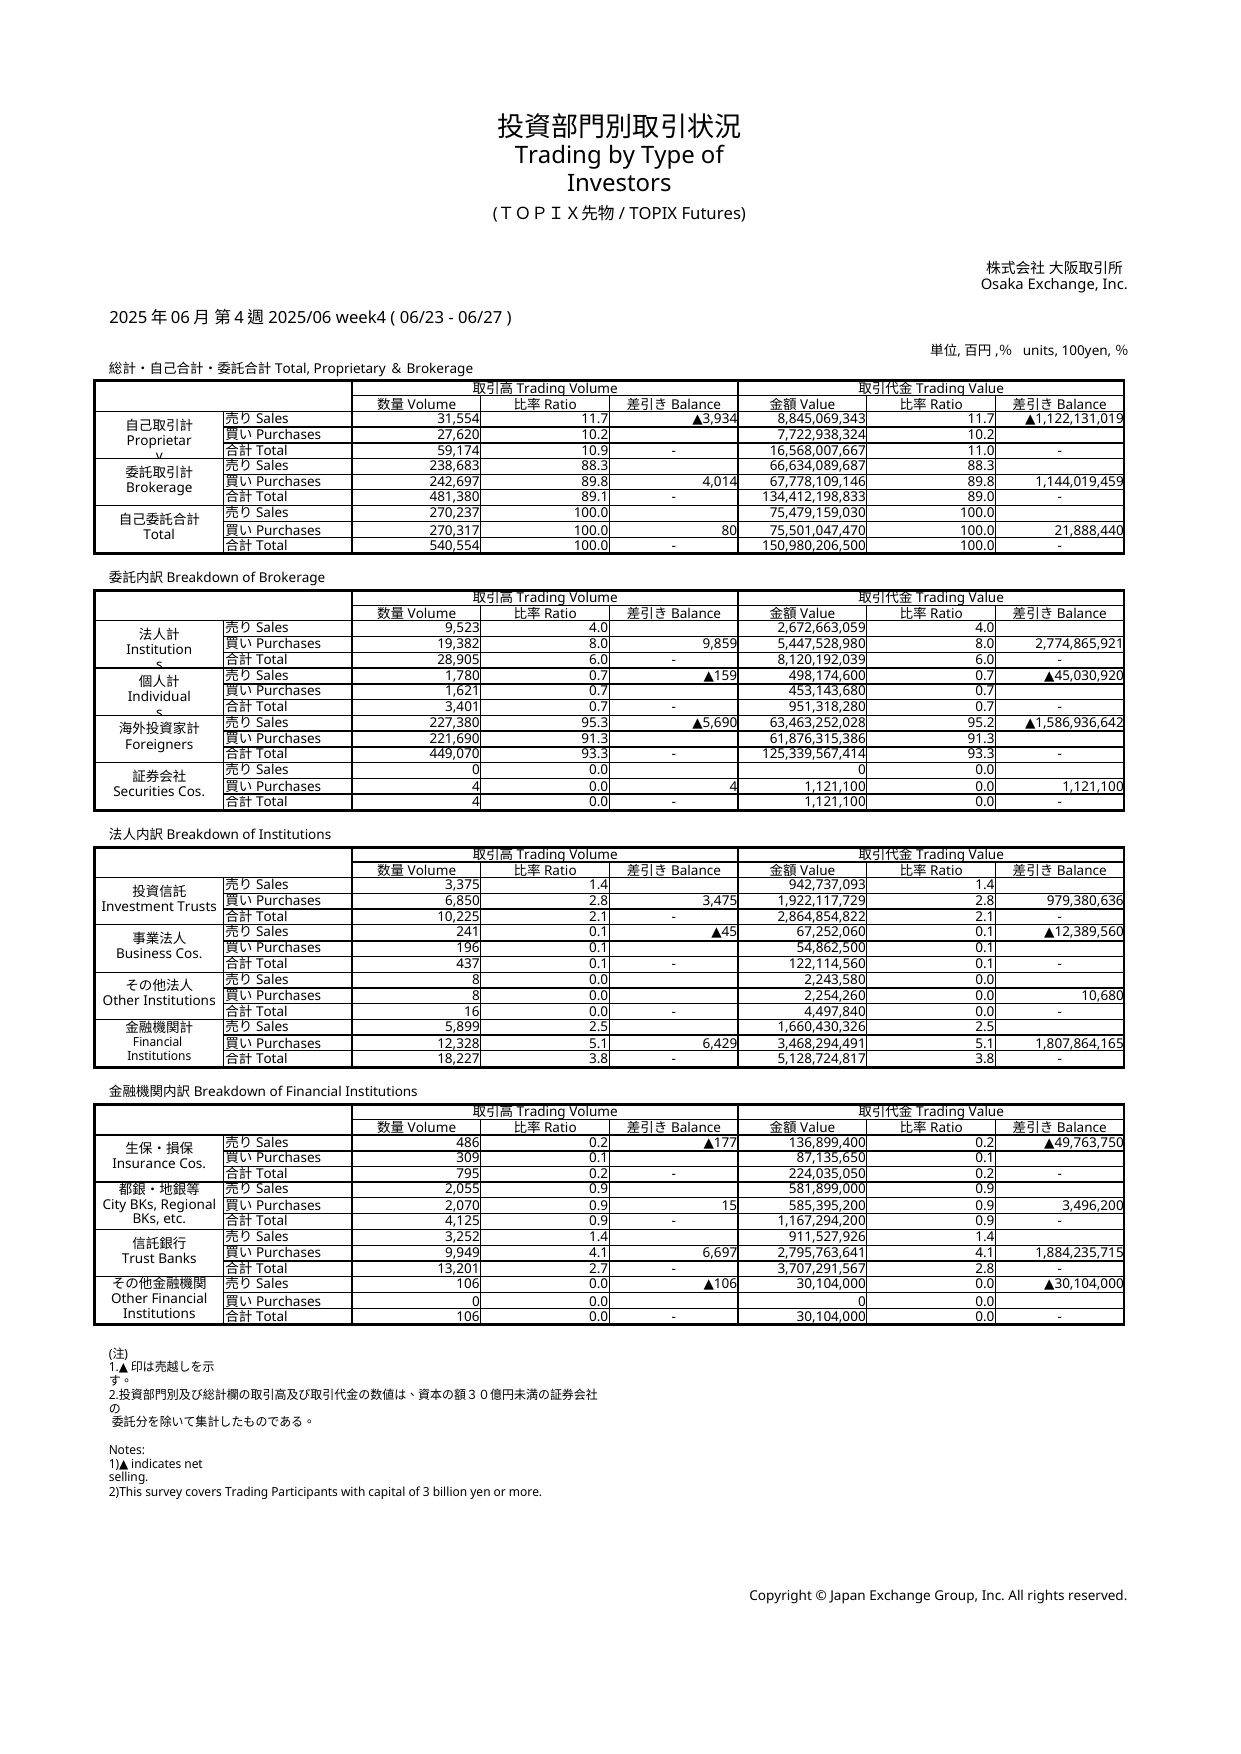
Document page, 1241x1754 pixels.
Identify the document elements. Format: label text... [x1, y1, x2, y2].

table_cell [996, 1183, 1123, 1197]
table_cell 比率 Ratio [481, 863, 609, 877]
table_cell 9,859 [610, 637, 737, 652]
table_cell - [610, 490, 737, 505]
table_cell 2.5 [867, 1020, 995, 1034]
table_cell 54,862,500 [739, 942, 866, 956]
table_cell - [610, 1214, 737, 1229]
text 法人内訳 Breakdown of Institutions [109, 829, 1134, 842]
table_cell [610, 1183, 737, 1197]
table_cell 0.0 [481, 973, 609, 987]
table_cell 0.0 [867, 1309, 995, 1323]
table_cell 比率 Ratio [867, 863, 995, 877]
table_cell - [996, 538, 1123, 552]
table_cell 136,899,400 [739, 1136, 866, 1150]
table_cell 0.7 [481, 669, 609, 683]
table_cell 2.8 [481, 894, 609, 908]
table_cell 18,227 [353, 1051, 480, 1066]
table_cell [996, 1293, 1123, 1307]
table_cell 12,328 [353, 1036, 480, 1050]
table_cell ▲5,690 [610, 716, 737, 730]
table_cell 5,447,528,980 [739, 637, 866, 652]
table_cell [996, 1152, 1123, 1166]
table_cell 13,201 [353, 1262, 480, 1276]
table_cell 合計 Total [224, 1214, 351, 1229]
table_cell 合計 Total [224, 538, 351, 552]
table_cell その他法人 Other Institutions [96, 973, 223, 1019]
table_cell 21,888,440 [996, 522, 1123, 537]
table_cell 1,121,100 [739, 779, 866, 793]
table_cell 2,795,763,641 [739, 1246, 866, 1260]
table_cell 7,722,938,324 [739, 428, 866, 442]
table_cell 比率 Ratio [481, 1120, 609, 1134]
table_cell 6.0 [481, 653, 609, 667]
table_cell 法人計 Institutions [96, 621, 223, 667]
table_cell 0.9 [481, 1198, 609, 1213]
table_cell 95.2 [867, 716, 995, 730]
table_cell 4.0 [481, 621, 609, 636]
table_cell 28,905 [353, 653, 480, 667]
table_cell 0 [739, 1293, 866, 1307]
table_cell 2.8 [867, 1262, 995, 1276]
table_cell 生保・損保 Insurance Cos. [96, 1136, 223, 1181]
table_cell 数量 Volume [353, 863, 480, 877]
table_cell 2,243,580 [739, 973, 866, 987]
table_cell - [996, 653, 1123, 667]
table_cell 106 [353, 1309, 480, 1323]
table_cell ▲45 [610, 925, 737, 940]
table_cell 227,380 [353, 716, 480, 730]
text 単位, 百円 ,％ units, 100yen, ％ [104, 344, 1128, 358]
table_cell 売り Sales [224, 506, 351, 521]
table_cell 1.4 [867, 1230, 995, 1244]
table_cell 3.8 [867, 1051, 995, 1066]
table_cell 金額 Value [739, 606, 866, 620]
table_cell 59,174 [353, 444, 480, 458]
table_cell 合計 Total [224, 910, 351, 924]
table_cell - [996, 910, 1123, 924]
table_cell - [610, 538, 737, 552]
table_cell 2.1 [481, 910, 609, 924]
table_cell [610, 973, 737, 987]
table_cell 売り Sales [224, 878, 351, 893]
table_cell - [996, 490, 1123, 505]
table_cell 10.9 [481, 444, 609, 458]
table_cell 66,634,089,687 [739, 459, 866, 473]
table_cell 1,660,430,326 [739, 1020, 866, 1034]
table_cell 個人計 Individuals [96, 669, 223, 715]
table_cell 合計 Total [224, 1004, 351, 1019]
table_cell 481,380 [353, 490, 480, 505]
table_cell 0.9 [867, 1214, 995, 1229]
table_cell 8.0 [867, 637, 995, 652]
table_cell ▲1,122,131,019 [996, 412, 1123, 426]
table_cell [996, 621, 1123, 636]
table_cell 買い Purchases [224, 685, 351, 699]
table_cell 証券会社 Securities Cos. [96, 763, 223, 809]
table_cell 0.0 [481, 989, 609, 1003]
table_cell [996, 1020, 1123, 1034]
table_cell 数量 Volume [353, 606, 480, 620]
table_cell 100.0 [867, 506, 995, 521]
table_cell [610, 685, 737, 699]
table_cell 61,876,315,386 [739, 732, 866, 746]
table_cell 3.8 [481, 1051, 609, 1066]
table_cell 売り Sales [224, 1277, 351, 1292]
table_cell 0.9 [481, 1183, 609, 1197]
table_cell 売り Sales [224, 973, 351, 987]
table_cell 3,475 [610, 894, 737, 908]
table_cell [996, 878, 1123, 893]
table_cell 0.2 [481, 1167, 609, 1181]
table_cell 0.0 [481, 795, 609, 809]
table_cell - [996, 1262, 1123, 1276]
table_cell 80 [610, 522, 737, 537]
table_cell 買い Purchases [224, 1246, 351, 1260]
table_cell 4,497,840 [739, 1004, 866, 1019]
table_cell 1.4 [867, 878, 995, 893]
table_cell 差引き Balance [610, 396, 737, 411]
table_cell 63,463,252,028 [739, 716, 866, 730]
table_cell 91.3 [867, 732, 995, 746]
table_cell 売り Sales [224, 459, 351, 473]
table_cell 16 [353, 1004, 480, 1019]
table_cell 合計 Total [224, 700, 351, 715]
table_cell 11.0 [867, 444, 995, 458]
table_cell 買い Purchases [224, 637, 351, 652]
table_cell 2.1 [867, 910, 995, 924]
table_cell - [996, 1004, 1123, 1019]
table_cell - [996, 1051, 1123, 1066]
table_cell 投資信託 Investment Trusts [96, 878, 223, 924]
table_cell 30,104,000 [739, 1277, 866, 1292]
table_cell 8 [353, 989, 480, 1003]
table_cell 0.1 [481, 925, 609, 940]
table_cell 0.2 [867, 1136, 995, 1150]
table_cell [610, 878, 737, 893]
table_cell 8.0 [481, 637, 609, 652]
table_cell 270,237 [353, 506, 480, 521]
table_cell 売り Sales [224, 763, 351, 777]
table_cell 8,120,192,039 [739, 653, 866, 667]
table_cell 2,774,865,921 [996, 637, 1123, 652]
table_cell 3,375 [353, 878, 480, 893]
table_cell [610, 1152, 737, 1166]
table_cell 0.1 [481, 942, 609, 956]
table_header [96, 592, 351, 620]
table_cell [996, 763, 1123, 777]
table_cell 買い Purchases [224, 732, 351, 746]
table_cell 224,035,050 [739, 1167, 866, 1181]
table_header [96, 1106, 351, 1134]
table_cell - [610, 444, 737, 458]
table_cell - [996, 1309, 1123, 1323]
table_cell 買い Purchases [224, 1198, 351, 1213]
table_cell 8,845,069,343 [739, 412, 866, 426]
table_cell 2,672,663,059 [739, 621, 866, 636]
table_cell 0.0 [481, 1004, 609, 1019]
table_cell 比率 Ratio [481, 606, 609, 620]
table_cell 449,070 [353, 748, 480, 762]
table_cell 19,382 [353, 637, 480, 652]
table_cell - [610, 653, 737, 667]
table_cell 10,225 [353, 910, 480, 924]
table_cell 合計 Total [224, 1167, 351, 1181]
table_cell 1,167,294,200 [739, 1214, 866, 1229]
table_cell 150,980,206,500 [739, 538, 866, 552]
table_cell 買い Purchases [224, 1293, 351, 1307]
table_cell 0.0 [867, 795, 995, 809]
table_cell 4 [353, 795, 480, 809]
table_cell 8 [353, 973, 480, 987]
table_cell 3,468,294,491 [739, 1036, 866, 1050]
table_cell 238,683 [353, 459, 480, 473]
table_cell [610, 1293, 737, 1307]
text 株式会社 大阪取引所 Osaka Exchange, Inc. [974, 261, 1134, 293]
table_cell - [610, 910, 737, 924]
table_cell 金融機関計Financial Institutions [96, 1020, 223, 1066]
table_cell 581,899,000 [739, 1183, 866, 1197]
table_cell 221,690 [353, 732, 480, 746]
table_cell 16,568,007,667 [739, 444, 866, 458]
table_cell 売り Sales [224, 621, 351, 636]
table_cell 2.8 [867, 894, 995, 908]
table_cell ▲177 [610, 1136, 737, 1150]
text Copyright © Japan Exchange Group, Inc. All rights reserved. [831, 1590, 1127, 1603]
table_cell 5.1 [481, 1036, 609, 1050]
table_cell 122,114,560 [739, 957, 866, 972]
text Copyright © Japan Exchange Group, Inc. All rights reserved. [104, 1590, 831, 1603]
table_cell 2.7 [481, 1262, 609, 1276]
table_cell 合計 Total [224, 748, 351, 762]
table_cell 合計 Total [224, 444, 351, 458]
table_cell 0.9 [867, 1198, 995, 1213]
text (ＴＯＰＩＸ先物 / TOPIX Futures) [104, 206, 1134, 223]
table_cell 4 [610, 779, 737, 793]
table_cell 1,922,117,729 [739, 894, 866, 908]
table_cell 5.1 [867, 1036, 995, 1050]
table_cell 942,737,093 [739, 878, 866, 893]
table_cell 0.7 [481, 685, 609, 699]
table_cell 合計 Total [224, 490, 351, 505]
table_cell [610, 1230, 737, 1244]
table_cell - [610, 795, 737, 809]
table_cell 0.1 [867, 957, 995, 972]
table_cell 売り Sales [224, 925, 351, 940]
table_cell 売り Sales [224, 669, 351, 683]
table_cell 0.0 [867, 989, 995, 1003]
table_cell 都銀・地銀等 City BKs, Regional BKs, etc. [96, 1183, 223, 1229]
table_cell 30,104,000 [739, 1309, 866, 1323]
table_cell 数量 Volume [353, 1120, 480, 1134]
table_cell 6.0 [867, 653, 995, 667]
table_cell - [996, 700, 1123, 715]
table_cell 0.2 [481, 1136, 609, 1150]
table_cell 差引き Balance [996, 1120, 1123, 1134]
table_cell 0.0 [867, 1277, 995, 1292]
table_cell [610, 942, 737, 956]
table_cell 5,899 [353, 1020, 480, 1034]
table_cell [610, 732, 737, 746]
text (注) 1.▲印は売越しを示す。 [108, 1347, 234, 1388]
table_cell 0.0 [867, 779, 995, 793]
table_cell 0.9 [867, 1183, 995, 1197]
table_cell 89.8 [867, 475, 995, 489]
table_cell 486 [353, 1136, 480, 1150]
text 2025年06月 第4週 2025/06 week4 ( 06/23 - 06/27 ) [109, 310, 1134, 326]
table_cell 数量 Volume [353, 396, 480, 411]
table_cell 0.1 [481, 1152, 609, 1166]
table_cell 1.4 [481, 1230, 609, 1244]
table_cell - [996, 1214, 1123, 1229]
table_cell 合計 Total [224, 957, 351, 972]
table_header 取引代金 Trading Value [739, 382, 1123, 395]
table_header [96, 849, 351, 877]
table_cell ▲49,763,750 [996, 1136, 1123, 1150]
table_cell 100.0 [481, 506, 609, 521]
table_cell 1,121,100 [739, 795, 866, 809]
table_cell 0.2 [867, 1167, 995, 1181]
table_cell 自己取引計Proprietary [96, 412, 223, 458]
table_cell 3,401 [353, 700, 480, 715]
table_cell ▲45,030,920 [996, 669, 1123, 683]
table_cell 買い Purchases [224, 522, 351, 537]
table_cell 合計 Total [224, 1309, 351, 1323]
table_cell 0.0 [481, 763, 609, 777]
table_cell 委託取引計Brokerage [96, 459, 223, 505]
table_cell 合計 Total [224, 795, 351, 809]
table_cell 事業法人 Business Cos. [96, 925, 223, 972]
table_cell 4 [353, 779, 480, 793]
table_cell 合計 Total [224, 1051, 351, 1066]
table_cell [610, 1020, 737, 1034]
table_cell 2,055 [353, 1183, 480, 1197]
table_cell 4.0 [867, 621, 995, 636]
table_cell 795 [353, 1167, 480, 1181]
table_cell 0.1 [867, 1152, 995, 1166]
table_cell 2,864,854,822 [739, 910, 866, 924]
table_cell 0.1 [867, 925, 995, 940]
table_cell ▲12,389,560 [996, 925, 1123, 940]
table_cell 自己委託合計Total [96, 506, 223, 552]
table_cell 93.3 [481, 748, 609, 762]
table_cell 498,174,600 [739, 669, 866, 683]
table_cell 買い Purchases [224, 779, 351, 793]
table_cell 売り Sales [224, 1183, 351, 1197]
table_cell 買い Purchases [224, 989, 351, 1003]
table_cell 3,707,291,567 [739, 1262, 866, 1276]
table_cell 1.4 [481, 878, 609, 893]
table_cell 2,254,260 [739, 989, 866, 1003]
table_cell ▲159 [610, 669, 737, 683]
table_cell [996, 506, 1123, 521]
table_cell 金額 Value [739, 1120, 866, 1134]
table_cell ▲1,586,936,642 [996, 716, 1123, 730]
table_cell 1,144,019,459 [996, 475, 1123, 489]
table_cell [996, 732, 1123, 746]
table_cell 585,395,200 [739, 1198, 866, 1213]
table_cell - [610, 1309, 737, 1323]
table_cell 11.7 [867, 412, 995, 426]
table_cell 67,252,060 [739, 925, 866, 940]
table_cell - [996, 1167, 1123, 1181]
table_cell 89.0 [867, 490, 995, 505]
table_cell 10.2 [867, 428, 995, 442]
table_cell 1,807,864,165 [996, 1036, 1123, 1050]
table_cell 1,884,235,715 [996, 1246, 1123, 1260]
table_cell 5,128,724,817 [739, 1051, 866, 1066]
table_cell 買い Purchases [224, 475, 351, 489]
text 総計・自己合計・委託合計 Total, Proprietary ＆ Brokerage [109, 363, 1134, 376]
table_cell 0.9 [481, 1214, 609, 1229]
table_cell [996, 1230, 1123, 1244]
table_cell - [610, 1167, 737, 1181]
table_cell 75,501,047,470 [739, 522, 866, 537]
table_cell 11.7 [481, 412, 609, 426]
table_cell [996, 942, 1123, 956]
table_cell 1,121,100 [996, 779, 1123, 793]
table_cell 100.0 [867, 538, 995, 552]
table_cell [610, 428, 737, 442]
table_cell 0.0 [481, 1309, 609, 1323]
table_cell 89.1 [481, 490, 609, 505]
table_cell 911,527,926 [739, 1230, 866, 1244]
table_cell 差引き Balance [610, 1120, 737, 1134]
table_cell 10.2 [481, 428, 609, 442]
table_cell 87,135,650 [739, 1152, 866, 1166]
table_cell 2,070 [353, 1198, 480, 1213]
table_cell 100.0 [481, 538, 609, 552]
table_cell 4,014 [610, 475, 737, 489]
table_cell 270,317 [353, 522, 480, 537]
table_cell 0.1 [867, 942, 995, 956]
table_cell 比率 Ratio [867, 1120, 995, 1134]
table_cell - [610, 1051, 737, 1066]
table_cell 合計 Total [224, 653, 351, 667]
text 2.投資部門別及び総計欄の取引高及び取引代金の数値は、資本の額３０億円未満の証券会社の 委託分を除いて集計したものである。 [108, 1388, 609, 1430]
table_cell ▲30,104,000 [996, 1277, 1123, 1292]
table_cell 買い Purchases [224, 428, 351, 442]
table_cell ▲106 [610, 1277, 737, 1292]
table_cell 売り Sales [224, 1020, 351, 1034]
table_cell 買い Purchases [224, 942, 351, 956]
table_cell 売り Sales [224, 1230, 351, 1244]
table_cell - [996, 795, 1123, 809]
table_cell 0.0 [481, 779, 609, 793]
table_cell 125,339,567,414 [739, 748, 866, 762]
table_cell その他金融機関Other Financial Institutions [96, 1277, 223, 1323]
table_cell [610, 763, 737, 777]
table_cell 0.0 [867, 1293, 995, 1307]
table_cell 比率 Ratio [867, 606, 995, 620]
table_cell 91.3 [481, 732, 609, 746]
table_cell 3,252 [353, 1230, 480, 1244]
table_cell [996, 459, 1123, 473]
table_cell 196 [353, 942, 480, 956]
table_cell 0.7 [867, 700, 995, 715]
text 投資部門別取引状況 Trading by Type of Investors [464, 114, 774, 196]
text Notes: 1)▲indicates net selling. [108, 1443, 234, 1485]
table_cell 1,621 [353, 685, 480, 699]
table_cell - [610, 1262, 737, 1276]
table_cell 9,949 [353, 1246, 480, 1260]
table_cell 4.1 [481, 1246, 609, 1260]
table_cell 31,554 [353, 412, 480, 426]
table_cell 0.7 [481, 700, 609, 715]
table_cell 10,680 [996, 989, 1123, 1003]
table_cell 買い Purchases [224, 1152, 351, 1166]
table_cell 差引き Balance [610, 606, 737, 620]
table_cell [610, 506, 737, 521]
table_cell 海外投資家計Foreigners [96, 716, 223, 762]
table_cell 0.7 [867, 685, 995, 699]
table_cell 4,125 [353, 1214, 480, 1229]
table_cell [996, 685, 1123, 699]
table_cell [610, 621, 737, 636]
table_cell - [996, 748, 1123, 762]
table_cell 3,496,200 [996, 1198, 1123, 1213]
table_cell ▲3,934 [610, 412, 737, 426]
table_cell 0.7 [867, 669, 995, 683]
table_cell 1,780 [353, 669, 480, 683]
table_cell [610, 989, 737, 1003]
table_cell 金額 Value [739, 863, 866, 877]
table_cell - [610, 748, 737, 762]
table_cell 309 [353, 1152, 480, 1166]
table_cell 売り Sales [224, 412, 351, 426]
table_cell 0.0 [867, 763, 995, 777]
table_cell 0.1 [481, 957, 609, 972]
table_cell - [610, 700, 737, 715]
table_cell 0.0 [481, 1293, 609, 1307]
table_cell [996, 428, 1123, 442]
table_cell 差引き Balance [996, 396, 1123, 411]
table_cell [996, 973, 1123, 987]
table_cell 95.3 [481, 716, 609, 730]
table_cell 242,697 [353, 475, 480, 489]
table_cell 差引き Balance [996, 606, 1123, 620]
table_cell 0 [353, 763, 480, 777]
table_cell 0 [353, 1293, 480, 1307]
text 金融機関内訳 Breakdown of Financial Institutions [109, 1086, 1134, 1099]
table_cell 437 [353, 957, 480, 972]
table_cell [610, 459, 737, 473]
table_cell 100.0 [481, 522, 609, 537]
table_cell 合計 Total [224, 1262, 351, 1276]
table_cell - [610, 957, 737, 972]
table_header [96, 382, 351, 411]
table_cell 89.8 [481, 475, 609, 489]
table_cell 2.5 [481, 1020, 609, 1034]
table_cell 100.0 [867, 522, 995, 537]
table_cell 951,318,280 [739, 700, 866, 715]
table_cell 540,554 [353, 538, 480, 552]
table_cell 27,620 [353, 428, 480, 442]
table_cell 0 [739, 763, 866, 777]
table_cell 88.3 [481, 459, 609, 473]
table_cell 9,523 [353, 621, 480, 636]
table_cell 差引き Balance [996, 863, 1123, 877]
table_cell 金額 Value [739, 396, 866, 411]
table_cell - [996, 957, 1123, 972]
table_cell 買い Purchases [224, 1036, 351, 1050]
table_cell 6,429 [610, 1036, 737, 1050]
table_cell 0.0 [481, 1277, 609, 1292]
table_cell 買い Purchases [224, 894, 351, 908]
table_cell 134,412,198,833 [739, 490, 866, 505]
text 委託内訳 Breakdown of Brokerage [109, 572, 1134, 586]
table_cell 106 [353, 1277, 480, 1292]
table_cell 比率 Ratio [867, 396, 995, 411]
table_cell 0.0 [867, 973, 995, 987]
table_cell 88.3 [867, 459, 995, 473]
table_cell 差引き Balance [610, 863, 737, 877]
table_cell 4.1 [867, 1246, 995, 1260]
table_cell 0.0 [867, 1004, 995, 1019]
table_cell 比率 Ratio [481, 396, 609, 411]
table_cell 6,697 [610, 1246, 737, 1260]
table_cell - [996, 444, 1123, 458]
table_cell 979,380,636 [996, 894, 1123, 908]
table_cell 売り Sales [224, 1136, 351, 1150]
table_cell 75,479,159,030 [739, 506, 866, 521]
table_cell 6,850 [353, 894, 480, 908]
table_cell 93.3 [867, 748, 995, 762]
table_header 取引高 Trading Volume [353, 382, 737, 395]
table_cell 売り Sales [224, 716, 351, 730]
table_cell 67,778,109,146 [739, 475, 866, 489]
table_cell 453,143,680 [739, 685, 866, 699]
table_cell 15 [610, 1198, 737, 1213]
table_cell 信託銀行 Trust Banks [96, 1230, 223, 1276]
table_cell 241 [353, 925, 480, 940]
table_cell - [610, 1004, 737, 1019]
